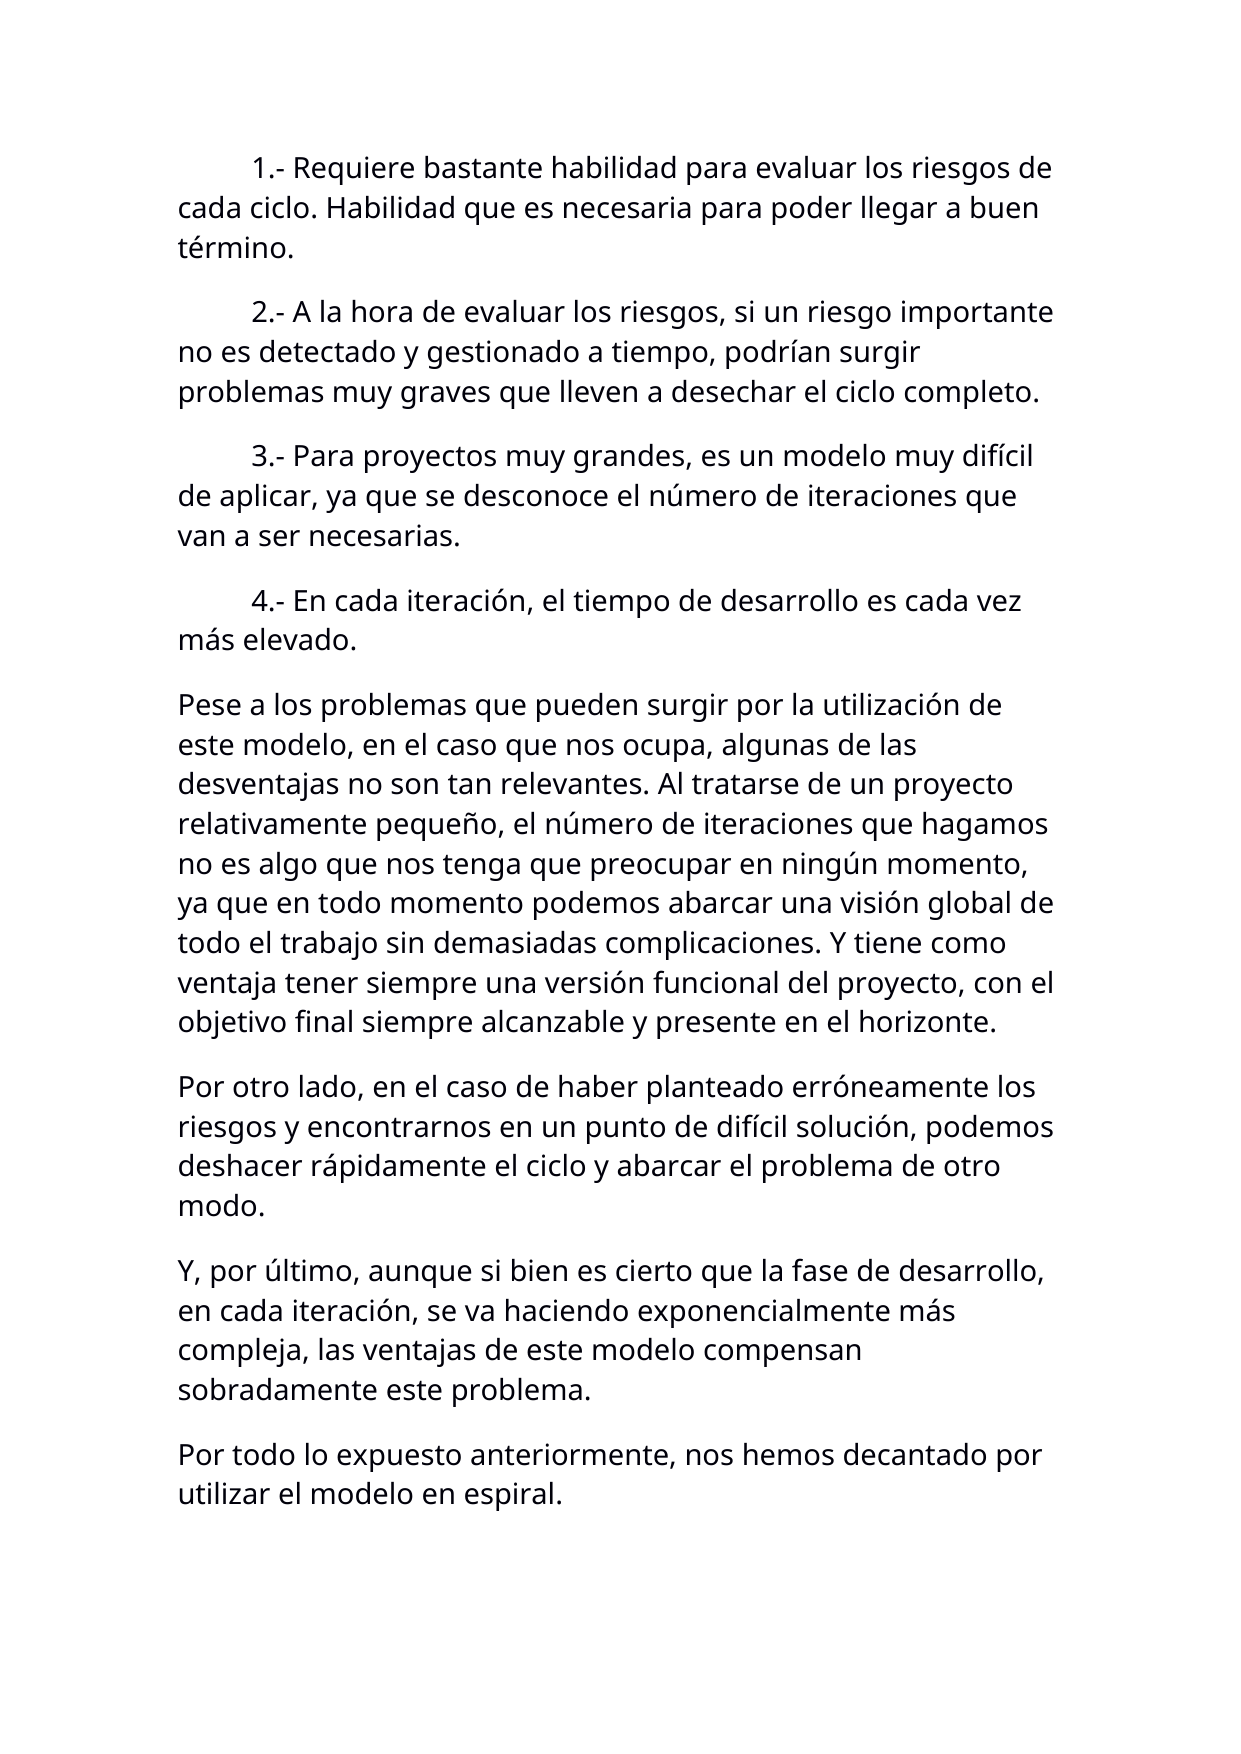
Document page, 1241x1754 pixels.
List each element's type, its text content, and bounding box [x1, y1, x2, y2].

text Y, por último, aunque si bien es cierto que la fase de desarrollo, en cada iteración, se va haciendo exponencialmente más compleja, las ventajas de este modelo compensan sobradamente este problema. [177, 1250, 1063, 1409]
text 1.- Requiere bastante habilidad para evaluar los riesgos de cada ciclo. Habilidad que es necesaria para poder llegar a buen término. [177, 148, 1063, 267]
text 4.- En cada iteración, el tiempo de desarrollo es cada vez más elevado. [177, 580, 1063, 659]
text Pese a los problemas que pueden surgir por la utilización de este modelo, en el caso que nos ocupa, algunas de las desventajas no son tan relevantes. Al tratarse de un proyecto relativamente pequeño, el número de iteraciones que hagamos no es algo que nos tenga que preocupar en ningún momento, ya que en todo momento podemos abarcar una visión global de todo el trabajo sin demasiadas complicaciones. Y tiene como ventaja tener siempre una versión funcional del proyecto, con el objetivo final siempre alcanzable y presente en el horizonte. [177, 684, 1063, 1041]
text 3.- Para proyectos muy grandes, es un modelo muy difícil de aplicar, ya que se desconoce el número de iteraciones que van a ser necesarias. [177, 436, 1063, 555]
text Por todo lo expuesto anteriormente, nos hemos decantado por utilizar el modelo en espiral. [177, 1434, 1063, 1513]
text Por otro lado, en el caso de haber planteado erróneamente los riesgos y encontrarnos en un punto de difícil solución, podemos deshacer rápidamente el ciclo y abarcar el problema de otro modo. [177, 1066, 1063, 1225]
text 2.- A la hora de evaluar los riesgos, si un riesgo importante no es detectado y gestionado a tiempo, podrían surgir problemas muy graves que lleven a desechar el ciclo completo. [177, 292, 1063, 411]
